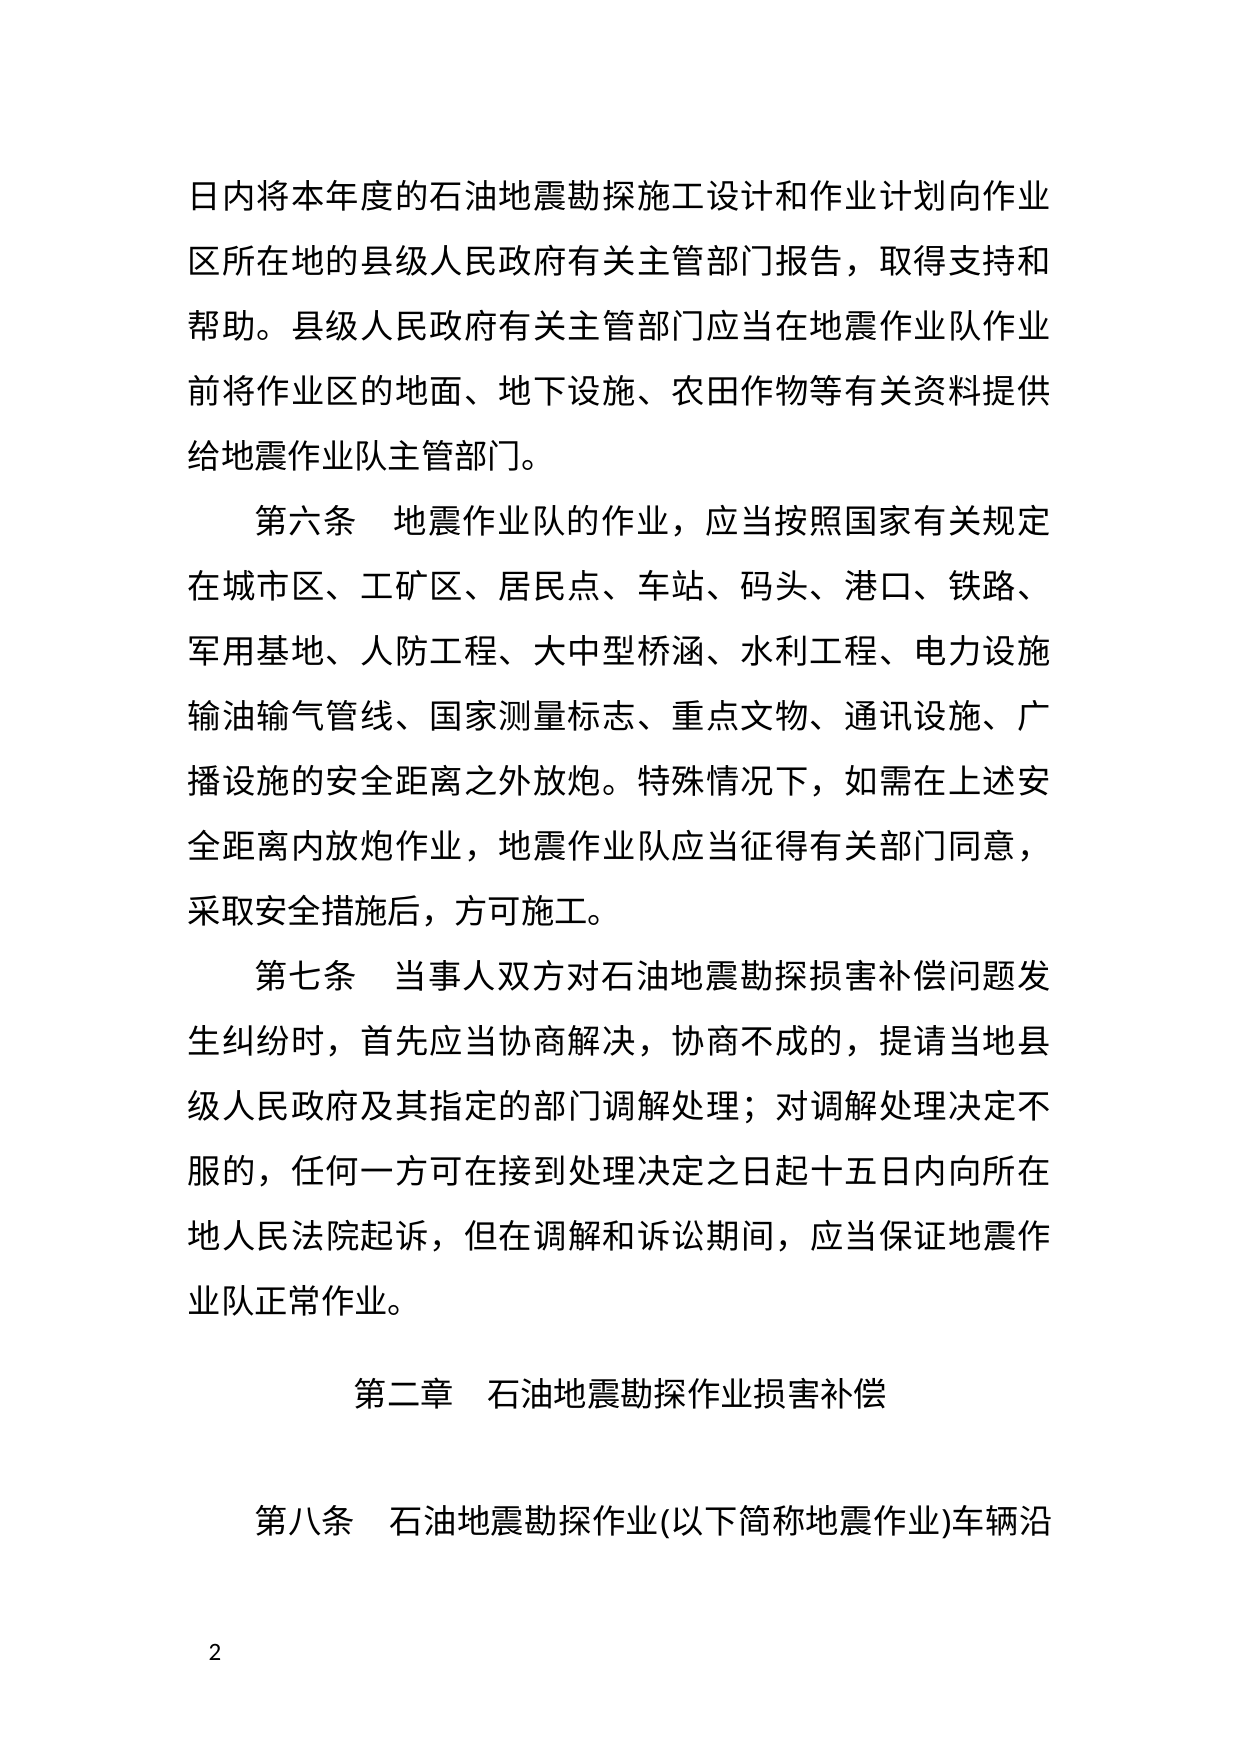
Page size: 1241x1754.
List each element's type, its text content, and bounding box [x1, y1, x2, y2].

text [187, 162, 1053, 487]
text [187, 1486, 1053, 1551]
text 第六条 地震作业队的作业，应当按照国家有关规定在城市区、工矿区、居民点、车站、码头、港口、铁路、军用基地、人防工程、大中型桥涵、水利工程、电力设施、输油输气管线、国家测量标志、重点文物、通讯设施、广播设施的安全距离之外放炮。特殊情况下，如需在上述安全距离内放炮作业，地震作业队应当征得有关部门同意，采取安全措施后，方可施工。 [187, 487, 1053, 942]
subtitle 第二章 石油地震勘探作业损害补偿 [187, 1359, 1053, 1424]
text 第七条 当事人双方对石油地震勘探损害补偿问题发生纠纷时，首先应当协商解决，协商不成的，提请当地县级人民政府及其指定的部门调解处理；对调解处理决定不服的，任何一方可在接到处理决定之日起十五日内向所在地人民法院起诉，但在调解和诉讼期间，应当保证地震作业队正常作业。 [187, 942, 1053, 1332]
